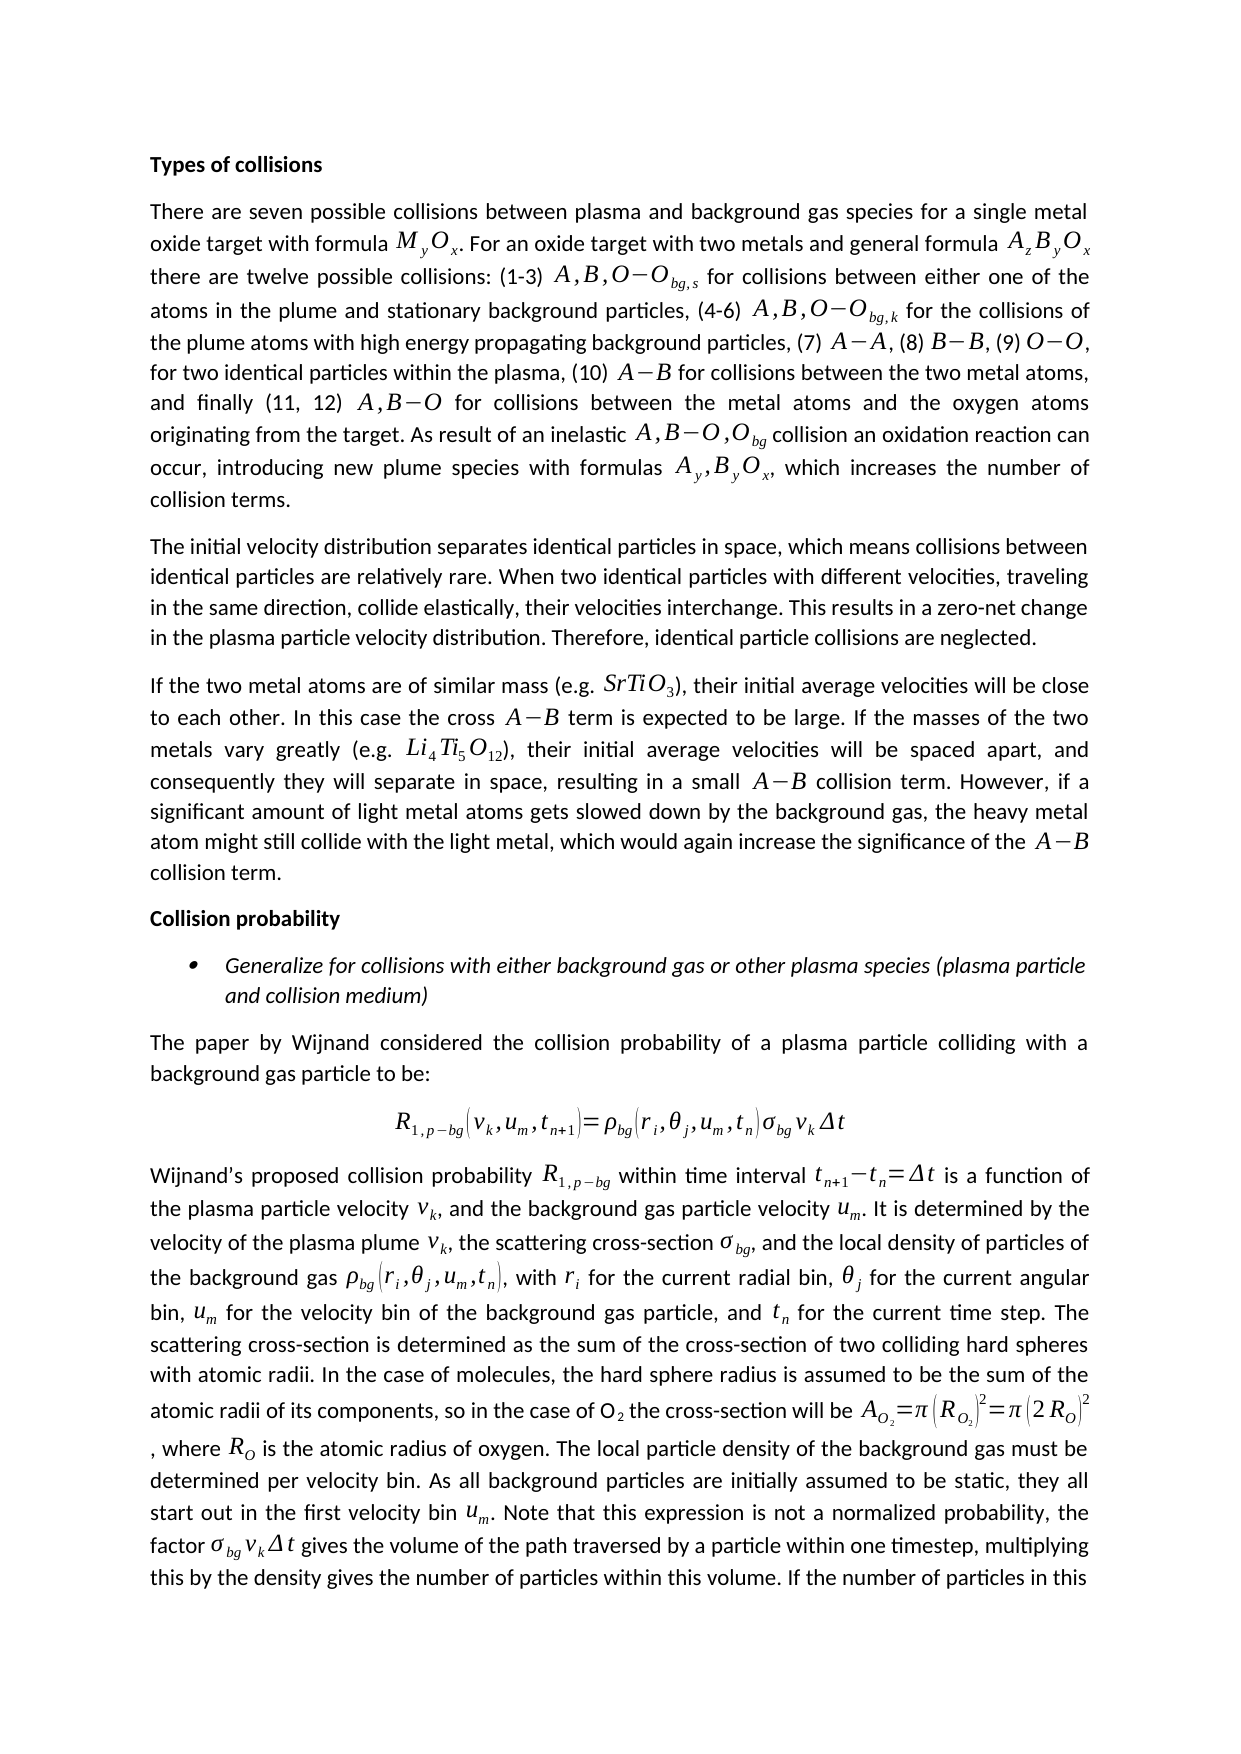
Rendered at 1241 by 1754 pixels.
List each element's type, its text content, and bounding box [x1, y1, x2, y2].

text Collision probability [150, 904, 1090, 933]
list Generalize for collisions with either background gas or other plasma species (plasma particle and collision medium) [187, 951, 1090, 1010]
text The paper by Wijnand considered the collision probability of a plasma particle colliding with a background gas particle to be: [150, 1028, 1090, 1087]
text There are seven possible collisions between plasma and background gas species for a single metal oxide target with formula . For an oxide target with two metals and general formula there are twelve possible collisions: (1-3) for collisions between either one of the atoms in the plume and stationary background particles, (4-6) for the collisions of the plume atoms with high energy propagating background particles, (7) , (8) , (9) , for two identical particles within the plasma, (10) for collisions between the two metal atoms, and finally (11, 12) for collisions between the metal atoms and the oxygen atoms originating from the target. As result of an inelastic collision an oxidation reaction can occur, introducing new plume species with formulas , which increases the number of collision terms. [150, 197, 1090, 513]
text The initial velocity distribution separates identical particles in space, which means collisions between identical particles are relatively rare. When two identical particles with different velocities, traveling in the same direction, collide elastically, their velocities interchange. This results in a zero-net change in the plasma particle velocity distribution. Therefore, identical particle collisions are neglected. [150, 532, 1090, 651]
text If the two metal atoms are of similar mass (e.g. ), their initial average velocities will be close to each other. In this case the cross term is expected to be large. If the masses of the two metals vary greatly (e.g. ), their initial average velocities will be spaced apart, and consequently they will separate in space, resulting in a small collision term. However, if a significant amount of light metal atoms gets slowed down by the background gas, the heavy metal atom might still collide with the light metal, which would again increase the significance of the collision term. [150, 670, 1090, 886]
text Types of collisions [150, 150, 1090, 178]
